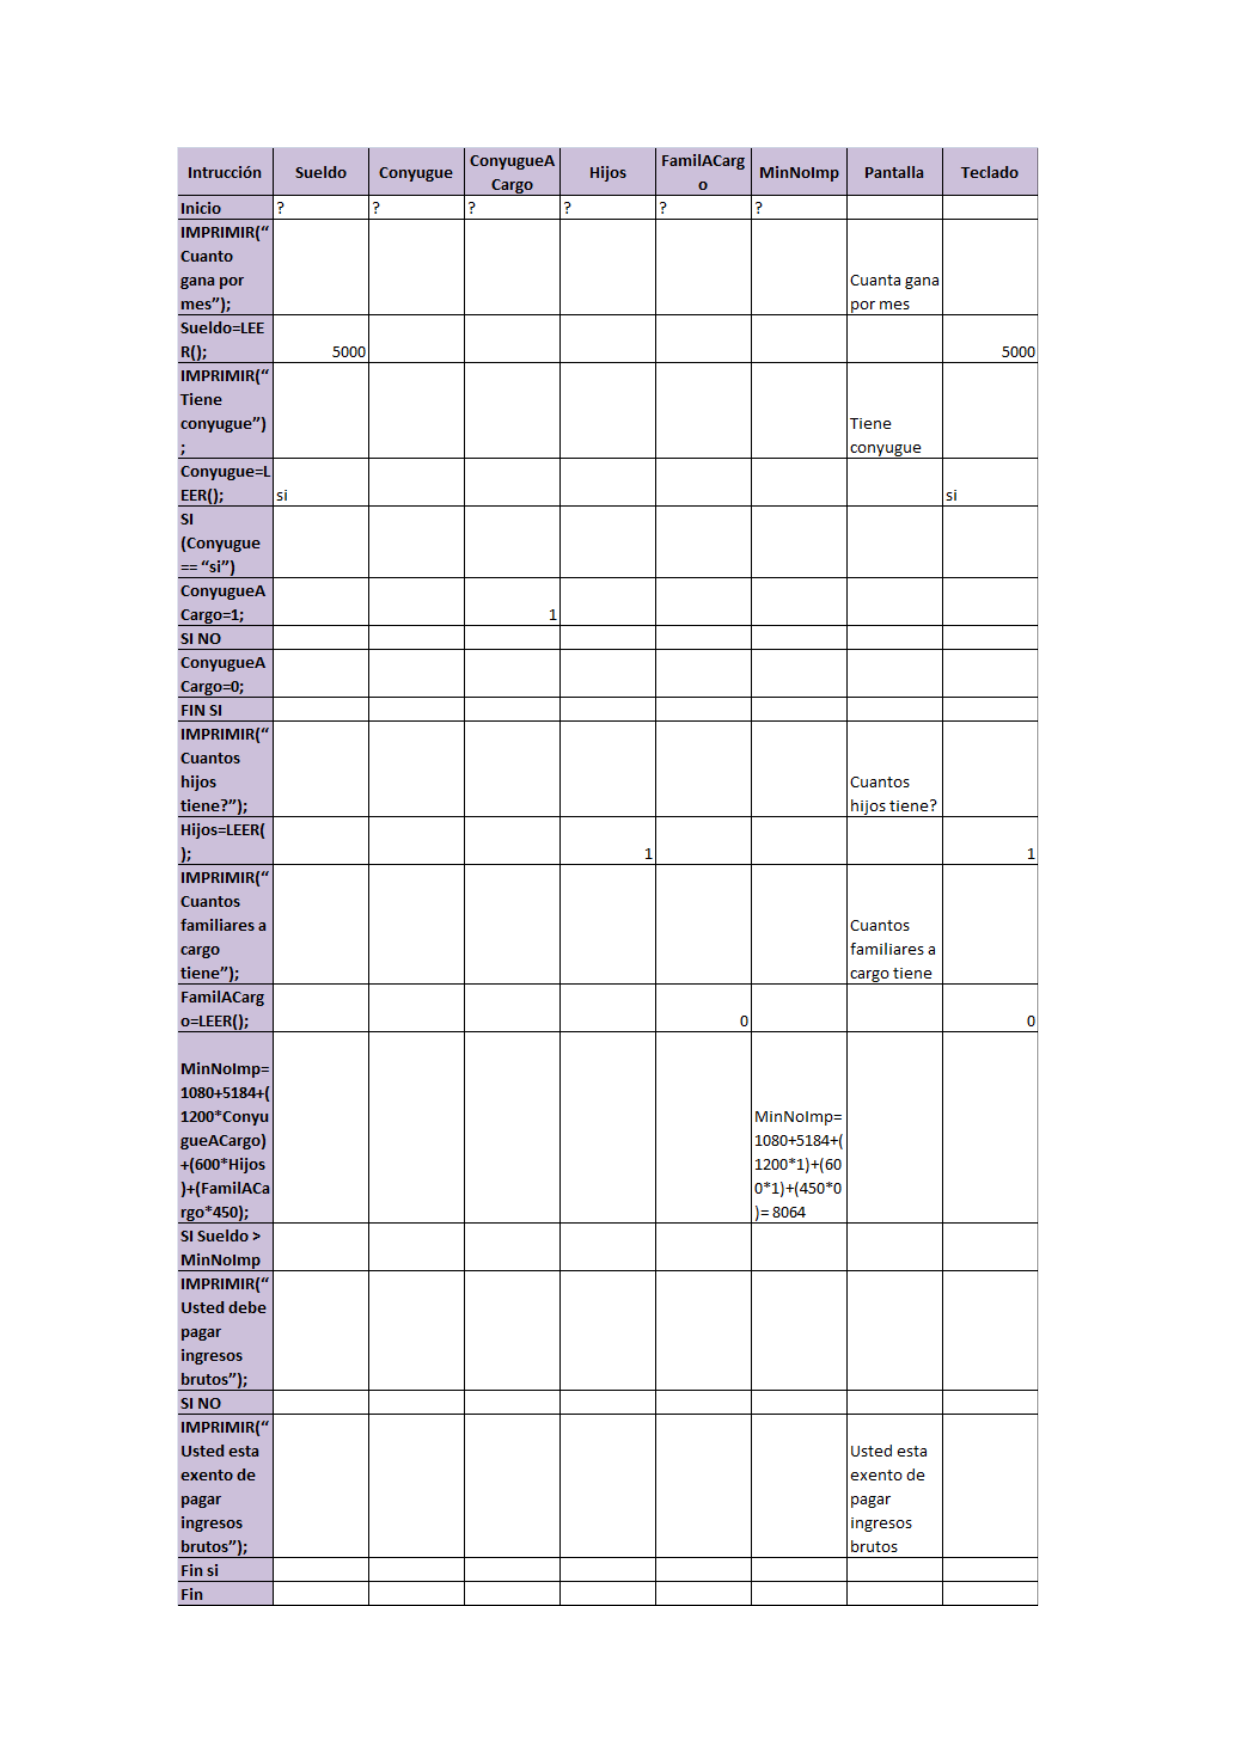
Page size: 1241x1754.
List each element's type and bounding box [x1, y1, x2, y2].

picture [177, 147, 1039, 1606]
